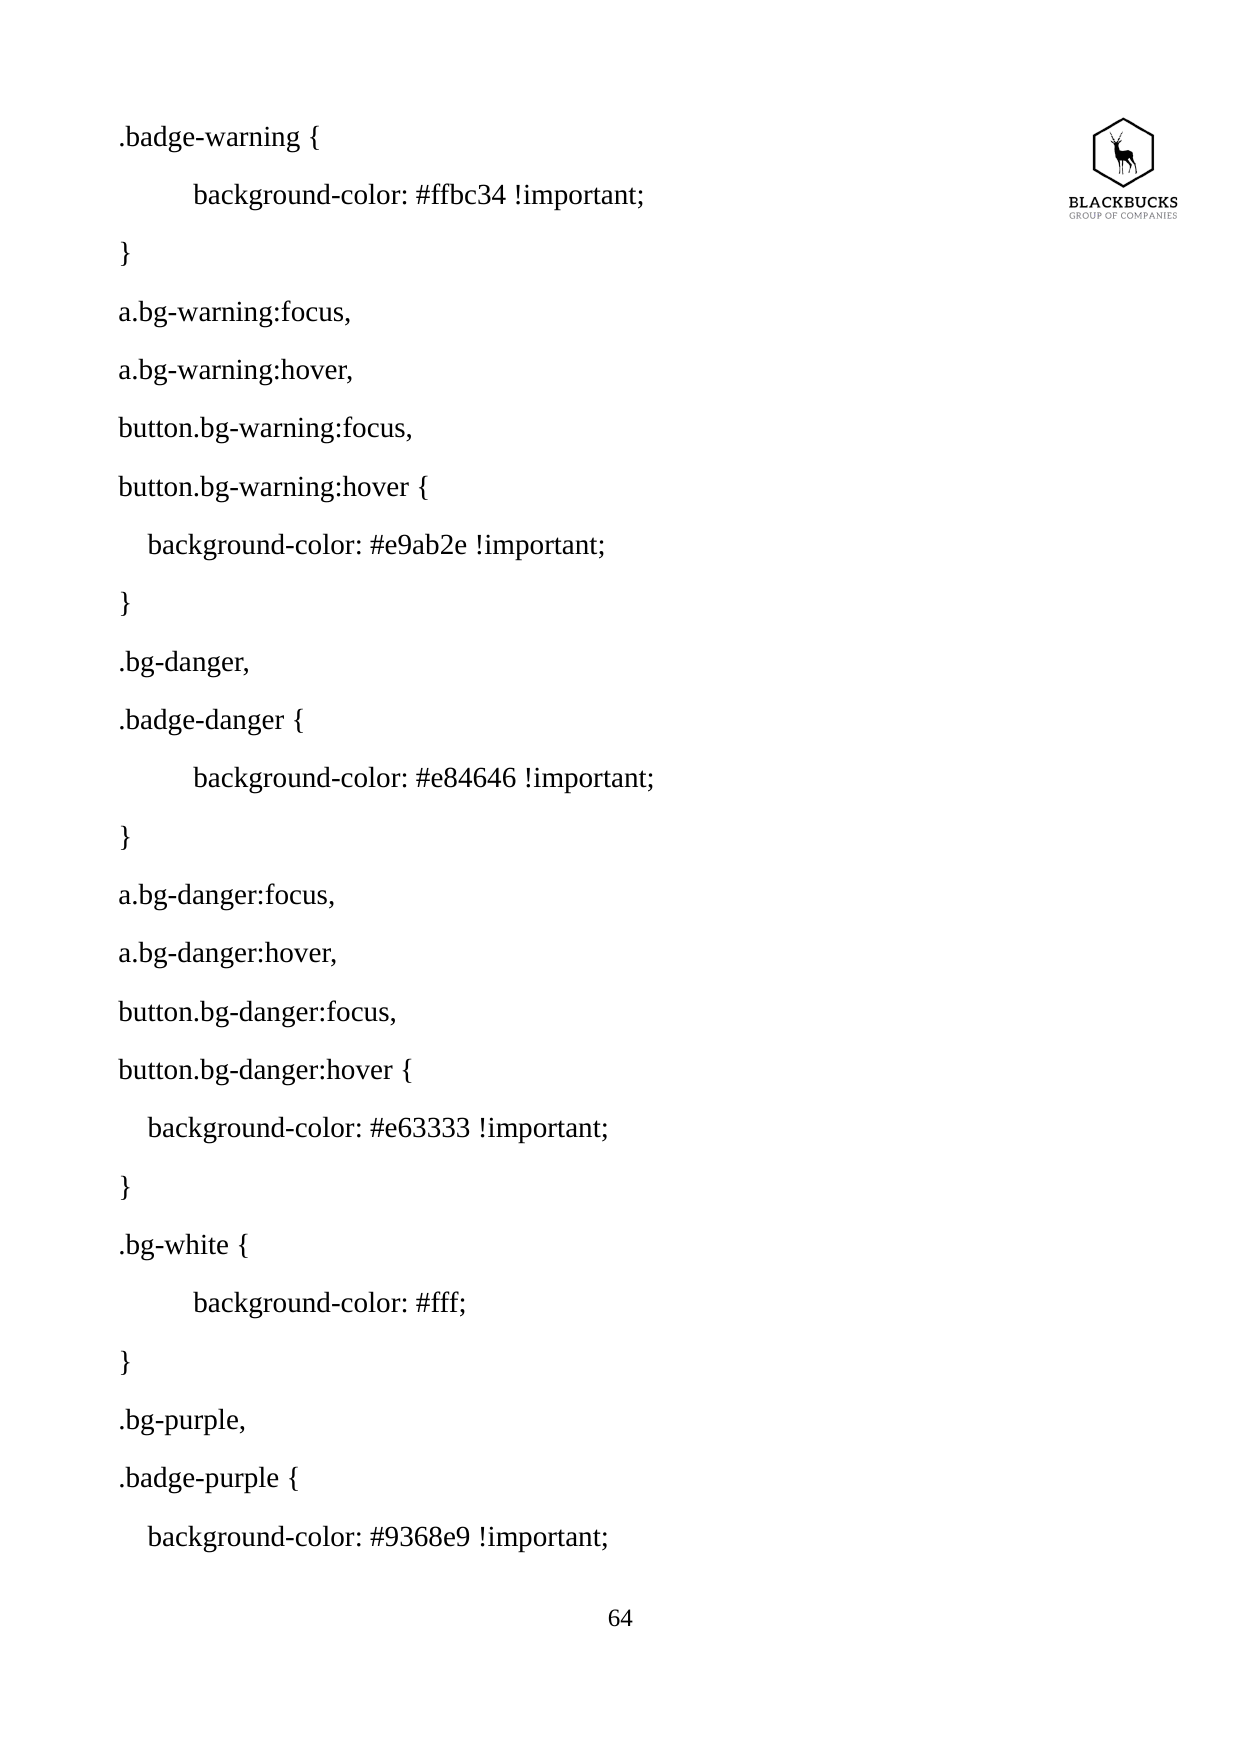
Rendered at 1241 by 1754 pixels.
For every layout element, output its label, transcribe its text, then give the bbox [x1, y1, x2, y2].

text .bg-white { [118, 1227, 1128, 1261]
text } [118, 819, 1128, 852]
text } [118, 586, 1128, 619]
text button.bg-warning:focus, [118, 411, 1128, 444]
text .badge-purple { [118, 1461, 1128, 1494]
text } [118, 1344, 1128, 1377]
text } [118, 236, 1128, 269]
text background-color: #9368e9 !important; [118, 1519, 1128, 1552]
text .badge-danger { [118, 702, 1128, 736]
text button.bg-warning:hover { [118, 469, 1128, 502]
text background-color: #e9ab2e !important; [118, 527, 1128, 561]
text a.bg-danger:hover, [118, 936, 1128, 969]
text background-color: #e63333 !important; [118, 1111, 1128, 1144]
text background-color: #ffbc34 !important; [118, 177, 1128, 211]
text a.bg-warning:focus, [118, 294, 1128, 327]
text .bg-danger, [118, 644, 1128, 677]
text } [118, 1169, 1128, 1202]
text a.bg-warning:hover, [118, 352, 1128, 386]
text button.bg-danger:focus, [118, 994, 1128, 1027]
picture [1042, 85, 1204, 247]
text .badge-warning { [118, 119, 1128, 152]
text .bg-purple, [118, 1402, 1128, 1436]
text background-color: #e84646 !important; [118, 761, 1128, 794]
text a.bg-danger:focus, [118, 877, 1128, 911]
text button.bg-danger:hover { [118, 1052, 1128, 1086]
text background-color: #fff; [118, 1286, 1128, 1319]
